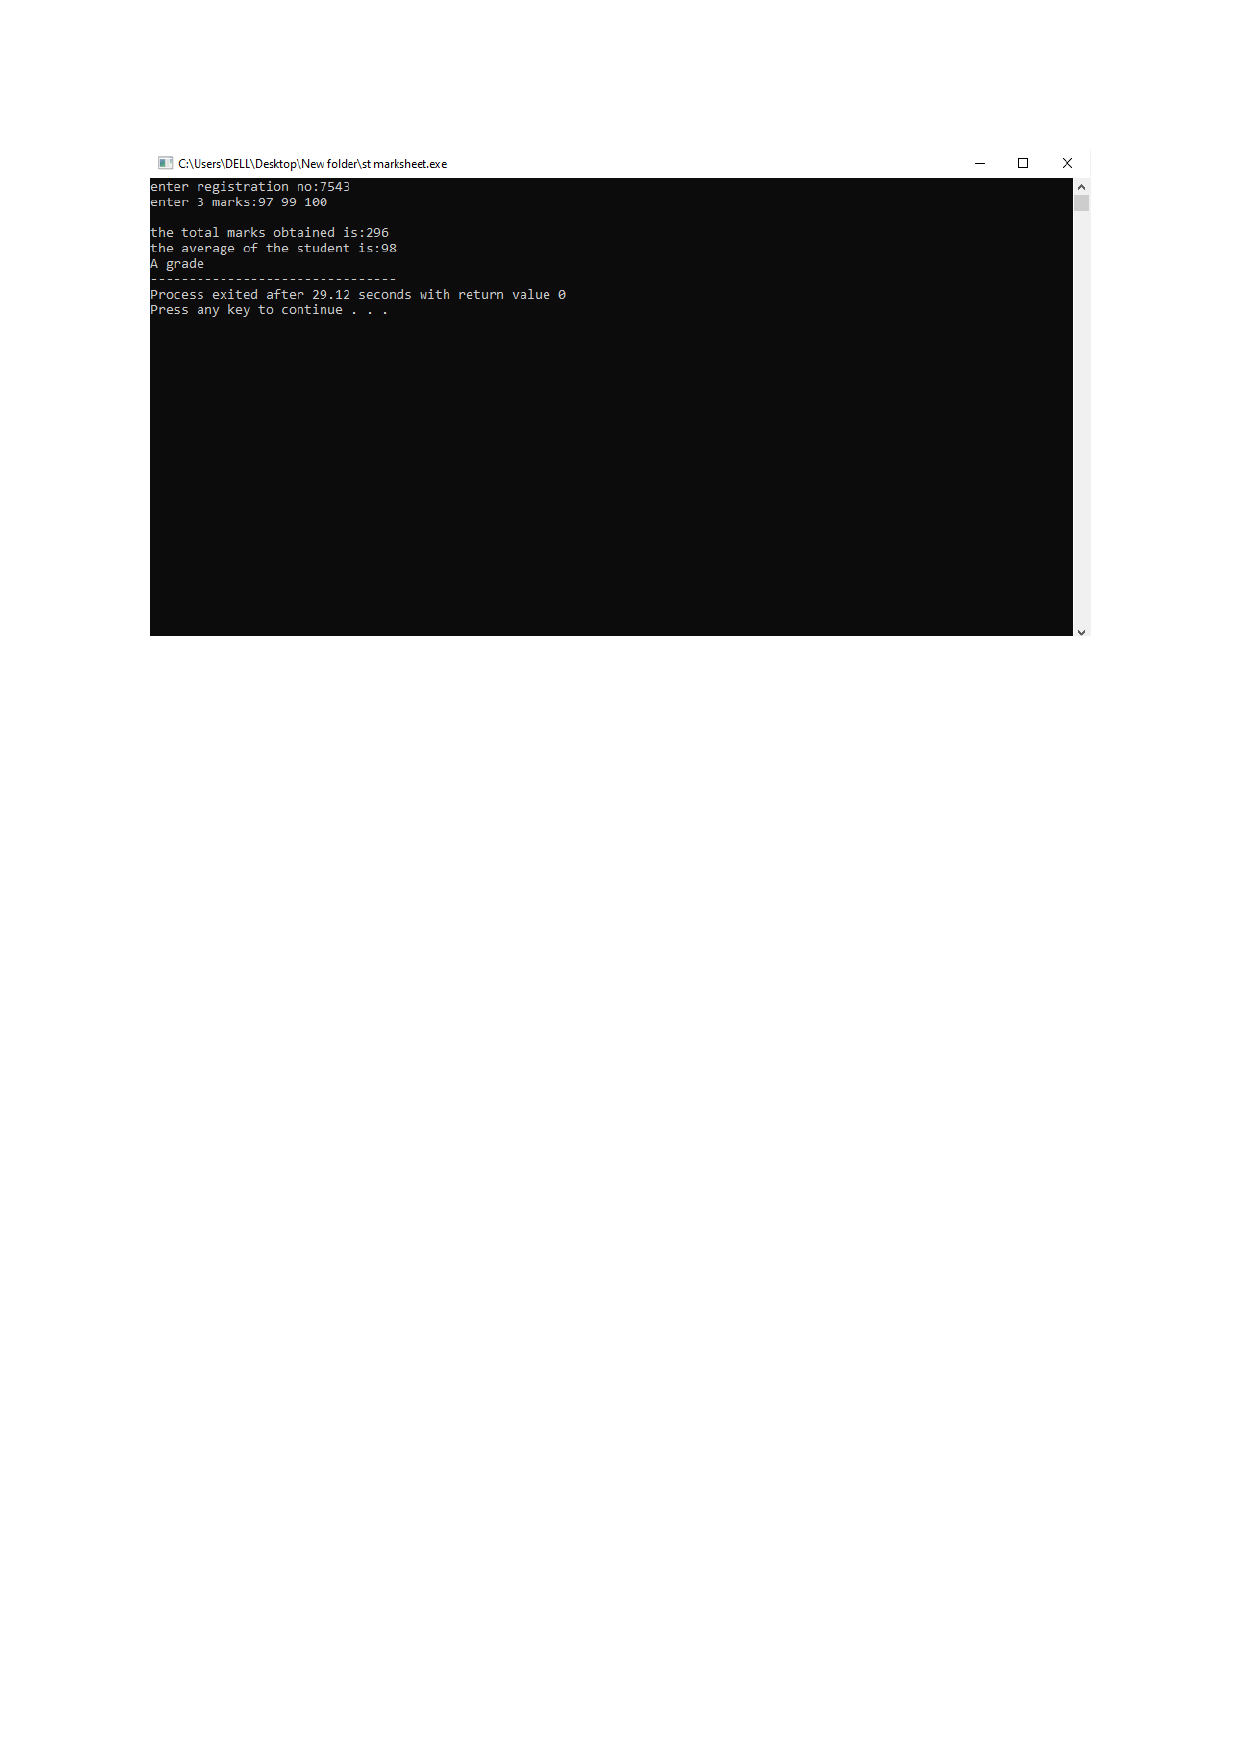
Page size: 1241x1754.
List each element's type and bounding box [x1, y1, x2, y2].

picture [150, 150, 1091, 636]
